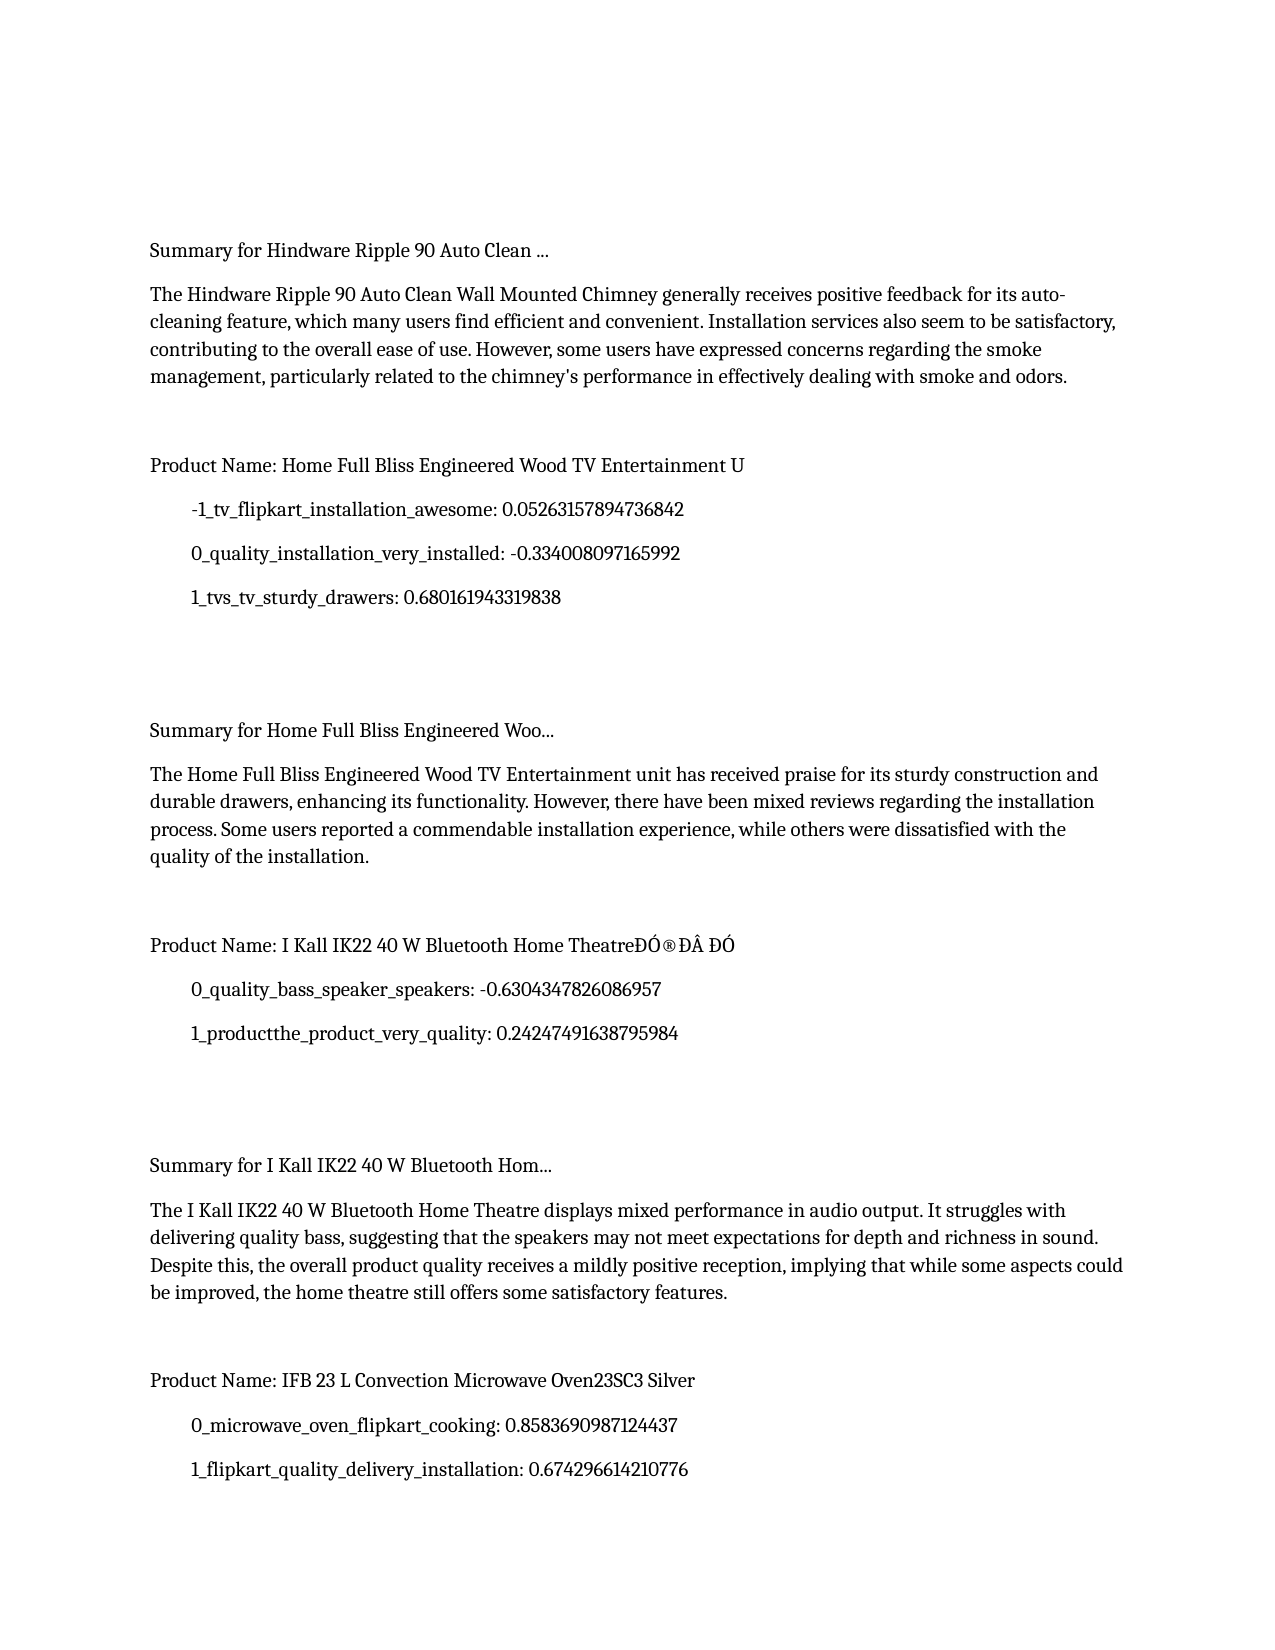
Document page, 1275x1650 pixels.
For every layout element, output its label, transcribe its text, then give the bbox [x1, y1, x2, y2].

text The Home Full Bliss Engineered Wood TV Entertainment unit has received praise for its sturdy construction and durable drawers, enhancing its functionality. However, there have been mixed reviews regarding the installation process. Some users reported a commendable installation experience, while others were dissatisfied with the quality of the installation. [150, 762, 1125, 869]
text -1_tv_flipkart_installation_awesome: 0.05263157894736842 [150, 497, 1125, 521]
text The I Kall IK22 40 W Bluetooth Home Theatre displays mixed performance in audio output. It struggles with delivering quality bass, suggesting that the speakers may not meet expectations for depth and richness in sound. Despite this, the overall product quality receives a mildly positive reception, implying that while some aspects could be improved, the home theatre still offers some satisfactory features. [150, 1198, 1125, 1305]
text 1_flipkart_quality_delivery_installation: 0.674296614210776 [150, 1457, 1125, 1481]
text 0_quality_bass_speaker_speakers: -0.6304347826086957 [150, 977, 1125, 1001]
text 1_productthe_product_very_quality: 0.24247491638795984 [150, 1022, 1125, 1046]
text Product Name: IFB 23 L Convection Microwave Oven23SC3 Silver [150, 1369, 1125, 1393]
text Summary for Hindware Ripple 90 Auto Clean ... [150, 238, 1125, 262]
text The Hindware Ripple 90 Auto Clean Wall Mounted Chimney generally receives positive feedback for its auto-cleaning feature, which many users find efficient and convenient. Installation services also seem to be satisfactory, contributing to the overall ease of use. However, some users have expressed concerns regarding the smoke management, particularly related to the chimney's performance in effectively dealing with smoke and odors. [150, 282, 1125, 389]
text Summary for I Kall IK22 40 W Bluetooth Hom... [150, 1154, 1125, 1178]
text 1_tvs_tv_sturdy_drawers: 0.680161943319838 [150, 586, 1125, 610]
text 0_quality_installation_very_installed: -0.334008097165992 [150, 542, 1125, 566]
text Product Name: I Kall IK22 40 W Bluetooth Home TheatreÐÓ®ÐÂ ÐÓ [150, 933, 1125, 957]
text Summary for Home Full Bliss Engineered Woo... [150, 718, 1125, 742]
text Product Name: Home Full Bliss Engineered Wood TV Entertainment U [150, 453, 1125, 477]
text 0_microwave_oven_flipkart_cooking: 0.8583690987124437 [150, 1413, 1125, 1437]
